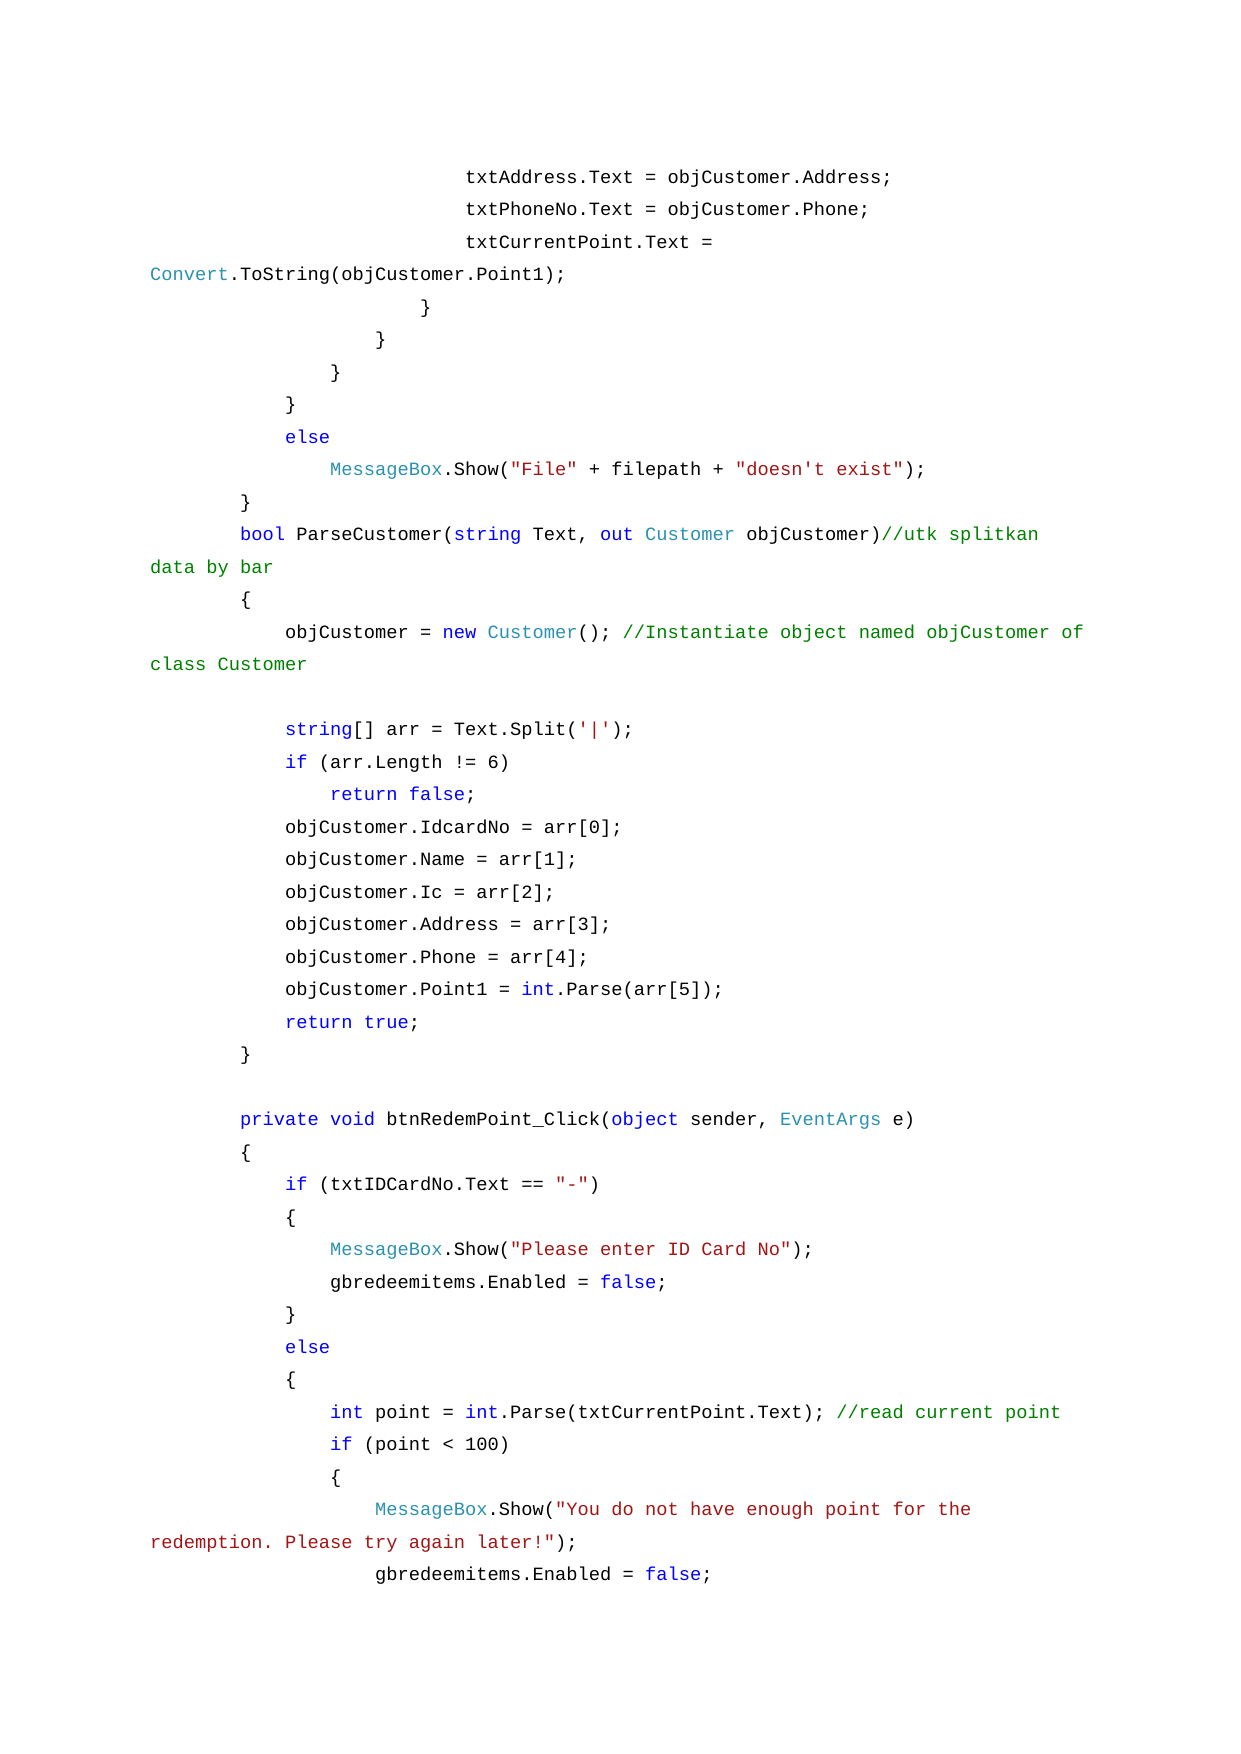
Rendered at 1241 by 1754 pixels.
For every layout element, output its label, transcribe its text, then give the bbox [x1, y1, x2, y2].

text return true; [150, 1007, 1090, 1039]
text objCustomer.Name = arr[1]; [150, 844, 1090, 877]
text objCustomer = new Customer(); //Instantiate object named objCustomer of class Customer [150, 617, 1090, 682]
text { [150, 1364, 1090, 1397]
text objCustomer.Address = arr[3]; [150, 909, 1090, 942]
text { [150, 584, 1090, 617]
text if (arr.Length != 6) [150, 747, 1090, 779]
text } [150, 324, 1090, 357]
text } [150, 1299, 1090, 1332]
text } [150, 487, 1090, 519]
text txtPhoneNo.Text = objCustomer.Phone; [150, 194, 1090, 227]
text else [150, 422, 1090, 454]
text else [150, 1332, 1090, 1364]
text objCustomer.Phone = arr[4]; [150, 942, 1090, 974]
text { [150, 1462, 1090, 1494]
text if (txtIDCardNo.Text == "-") [150, 1169, 1090, 1202]
text gbredeemitems.Enabled = false; [150, 1267, 1090, 1299]
text txtCurrentPoint.Text = Convert.ToString(objCustomer.Point1); [150, 227, 1090, 292]
text bool ParseCustomer(string Text, out Customer objCustomer)//utk splitkan data by bar [150, 519, 1090, 584]
text } [150, 292, 1090, 324]
text MessageBox.Show("You do not have enough point for the redemption. Please try again later!"); [150, 1494, 1090, 1559]
text private void btnRedemPoint_Click(object sender, EventArgs e) [150, 1104, 1090, 1137]
text { [150, 1137, 1090, 1169]
text } [150, 357, 1090, 389]
text objCustomer.IdcardNo = arr[0]; [150, 812, 1090, 844]
text gbredeemitems.Enabled = false; [150, 1559, 1090, 1592]
text MessageBox.Show("Please enter ID Card No"); [150, 1234, 1090, 1267]
text objCustomer.Point1 = int.Parse(arr[5]); [150, 974, 1090, 1007]
text } [150, 1039, 1090, 1072]
text return false; [150, 779, 1090, 812]
text objCustomer.Ic = arr[2]; [150, 877, 1090, 909]
text string[] arr = Text.Split('|'); [150, 714, 1090, 747]
text txtAddress.Text = objCustomer.Address; [150, 162, 1090, 194]
text MessageBox.Show("File" + filepath + "doesn't exist"); [150, 454, 1090, 487]
text } [150, 389, 1090, 422]
text if (point < 100) [150, 1429, 1090, 1462]
text { [150, 1202, 1090, 1234]
text int point = int.Parse(txtCurrentPoint.Text); //read current point [150, 1397, 1090, 1429]
